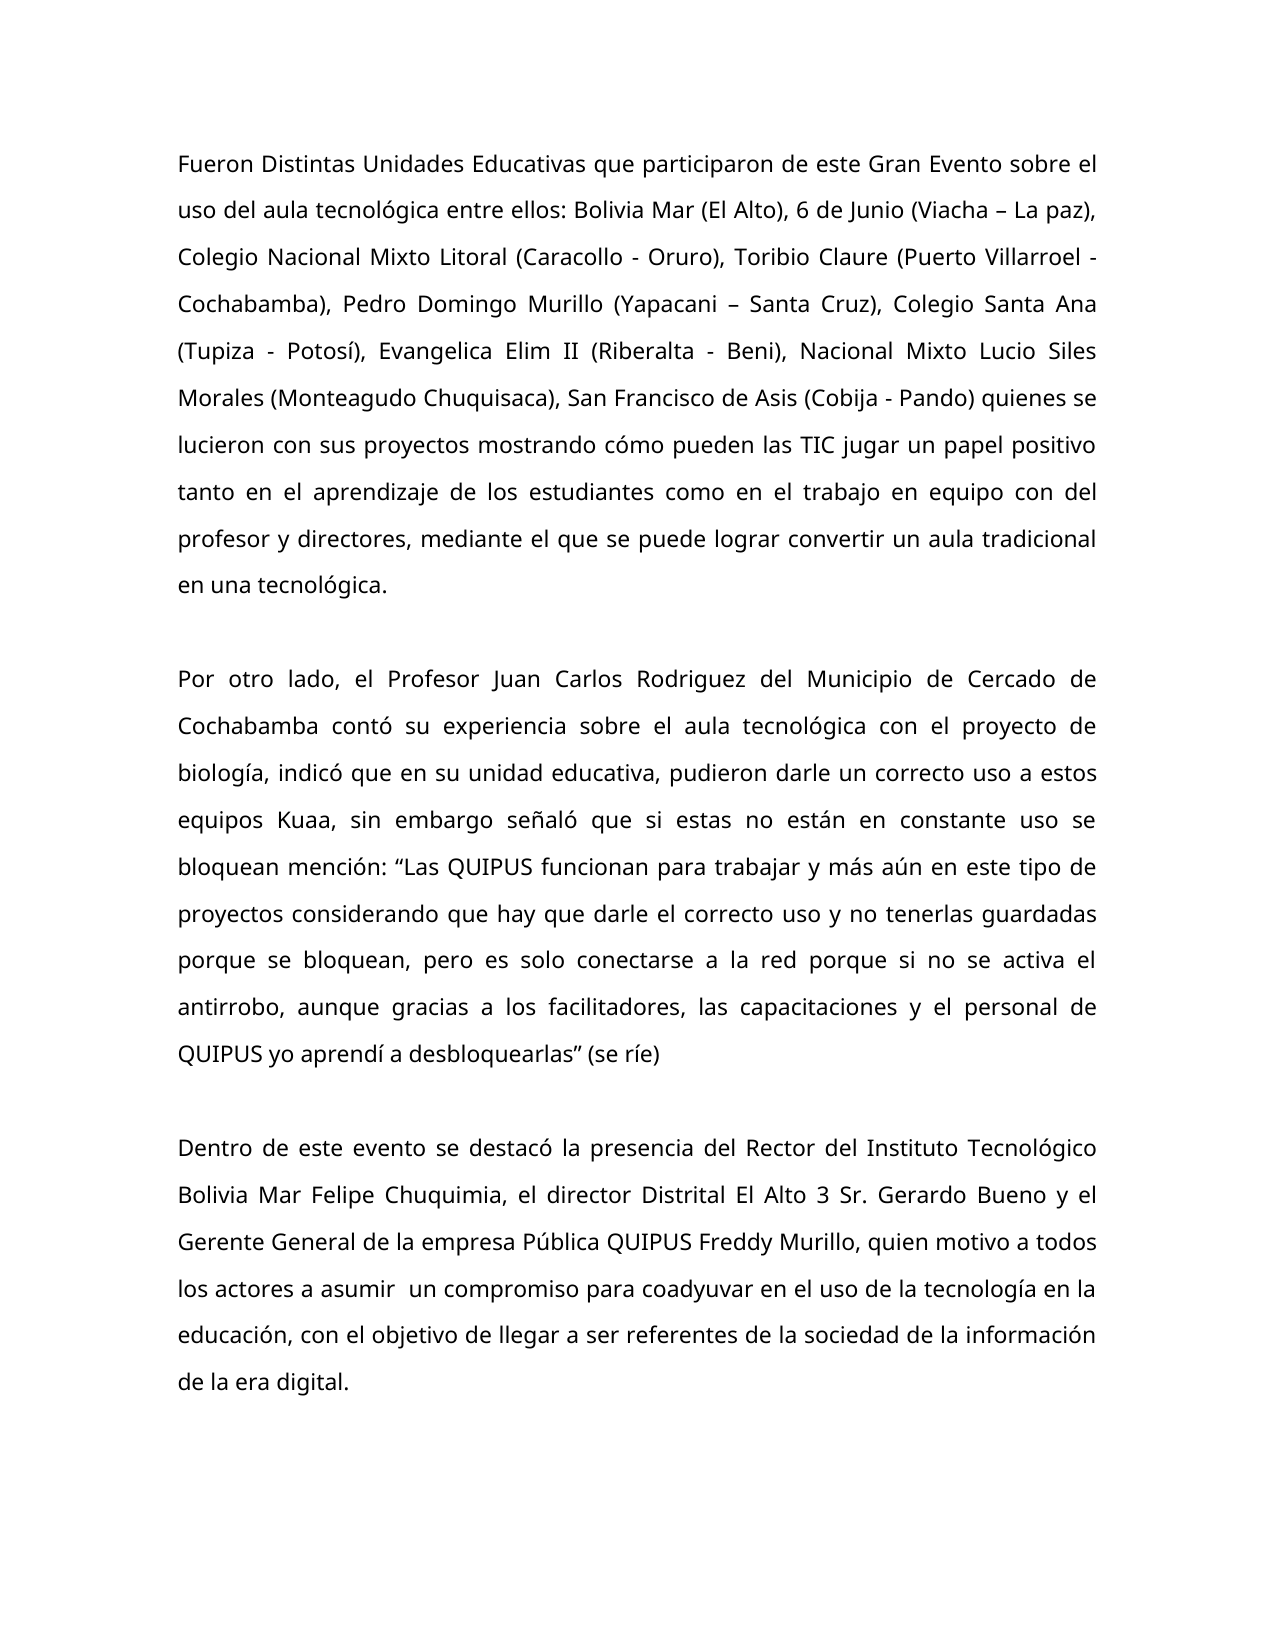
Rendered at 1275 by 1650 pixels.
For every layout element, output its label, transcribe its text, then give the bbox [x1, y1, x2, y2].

text Fueron Distintas Unidades Educativas que participaron de este Gran Evento sobre el uso del aula tecnológica entre ellos: Bolivia Mar (El Alto), 6 de Junio (Viacha – La paz), Colegio Nacional Mixto Litoral (Caracollo - Oruro), Toribio Claure (Puerto Villarroel - Cochabamba), Pedro Domingo Murillo (Yapacani – Santa Cruz), Colegio Santa Ana (Tupiza - Potosí), Evangelica Elim II (Riberalta - Beni), Nacional Mixto Lucio Siles Morales (Monteagudo Chuquisaca), San Francisco de Asis (Cobija - Pando) quienes se lucieron con sus proyectos mostrando cómo pueden las TIC jugar un papel positivo tanto en el aprendizaje de los estudiantes como en el trabajo en equipo con del profesor y directores, mediante el que se puede lograr convertir un aula tradicional en una tecnológica. [177, 148, 1098, 601]
text Dentro de este evento se destacó la presencia del Rector del Instituto Tecnológico Bolivia Mar Felipe Chuquimia, el director Distrital El Alto 3 Sr. Gerardo Bueno y el Gerente General de la empresa Pública QUIPUS Freddy Murillo, quien motivo a todos los actores a asumir un compromiso para coadyuvar en el uso de la tecnología en la educación, con el objetivo de llegar a ser referentes de la sociedad de la información de la era digital. [177, 1132, 1098, 1398]
text Por otro lado, el Profesor Juan Carlos Rodriguez del Municipio de Cercado de Cochabamba contó su experiencia sobre el aula tecnológica con el proyecto de biología, indicó que en su unidad educativa, pudieron darle un correcto uso a estos equipos Kuaa, sin embargo señaló que si estas no están en constante uso se bloquean mención: “Las QUIPUS funcionan para trabajar y más aún en este tipo de proyectos considerando que hay que darle el correcto uso y no tenerlas guardadas porque se bloquean, pero es solo conectarse a la red porque si no se activa el antirrobo, aunque gracias a los facilitadores, las capacitaciones y el personal de QUIPUS yo aprendí a desbloquearlas” (se ríe) [177, 663, 1098, 1069]
